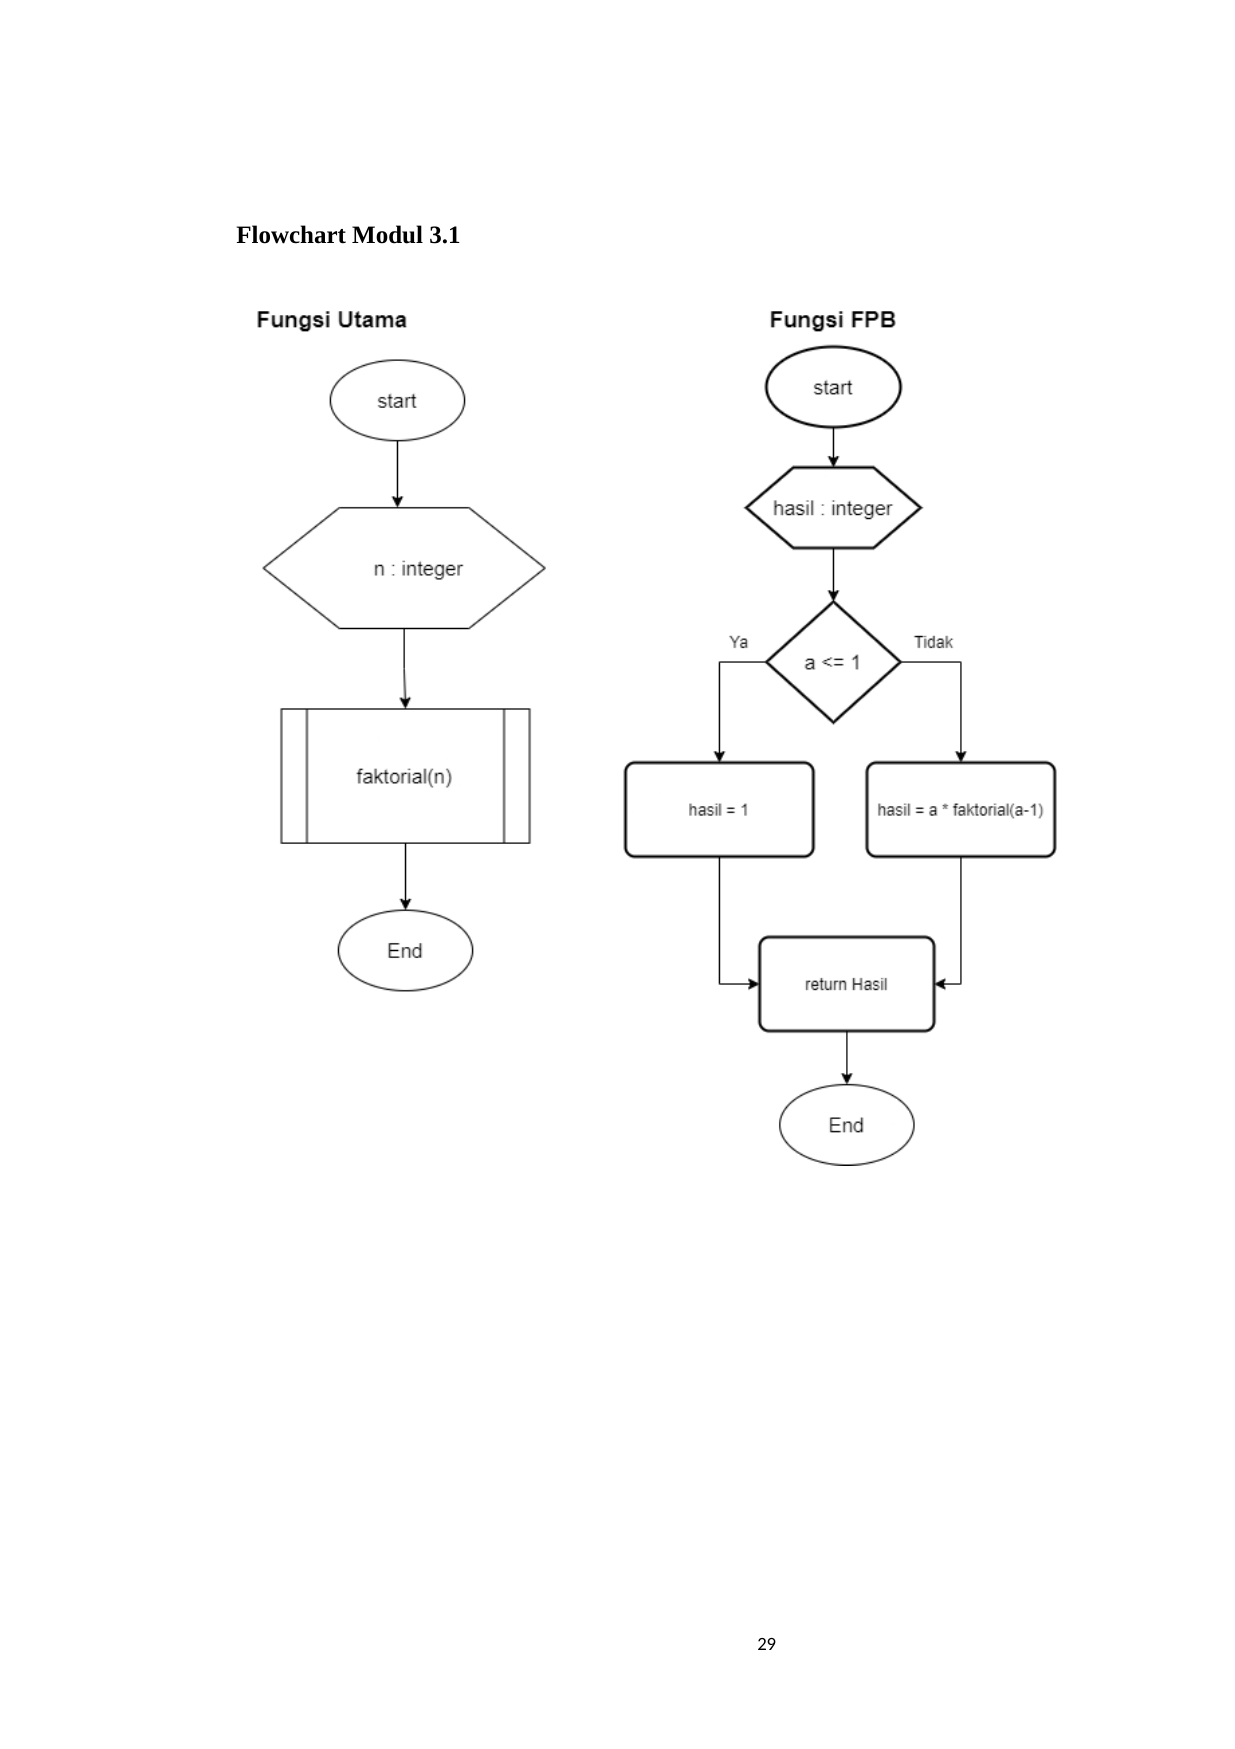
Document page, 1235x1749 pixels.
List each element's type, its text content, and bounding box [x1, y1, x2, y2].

picture [236, 306, 1057, 1166]
list Flowchart Modul 3.1 [236, 220, 1057, 249]
